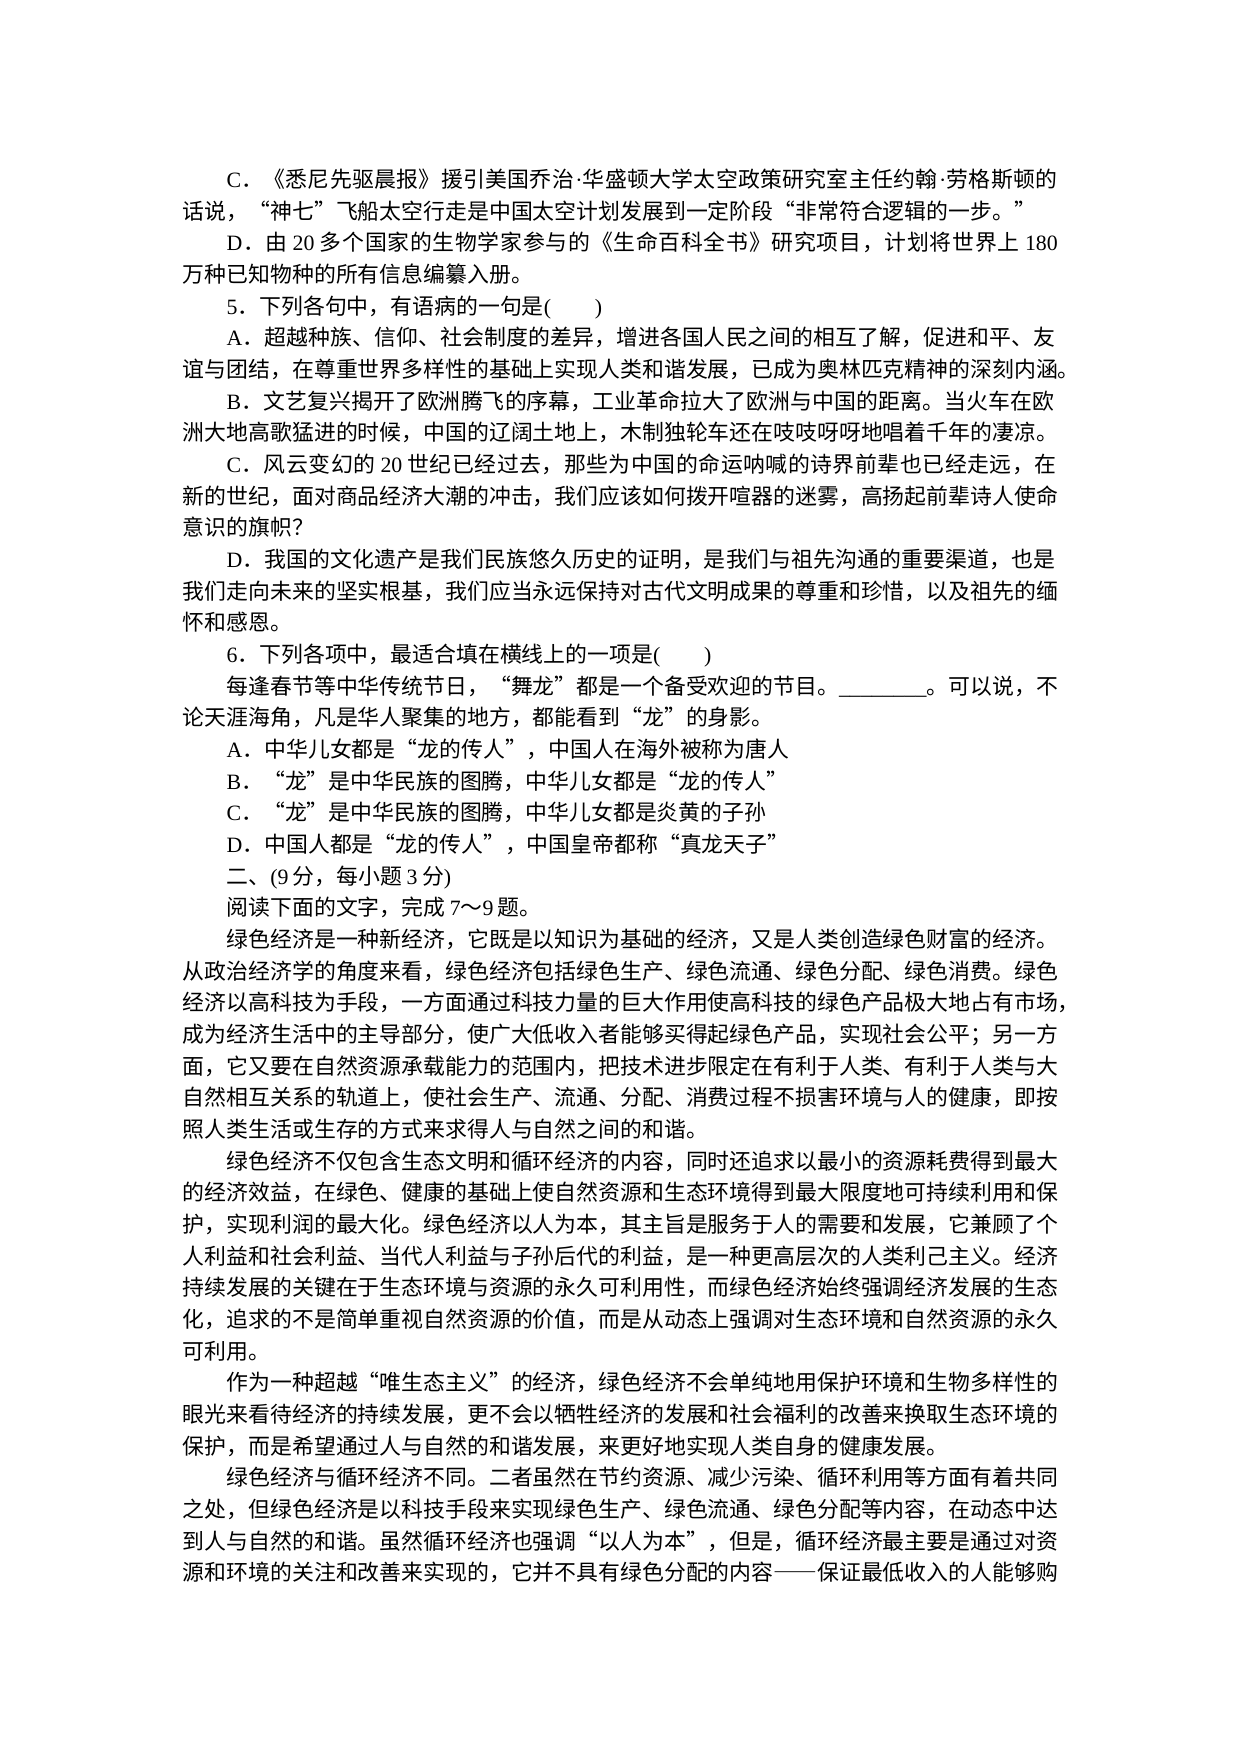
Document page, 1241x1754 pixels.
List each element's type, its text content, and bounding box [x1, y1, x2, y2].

text 二、(9分，每小题3分) [183, 859, 1058, 890]
text 每逢春节等中华传统节日，“舞龙”都是一个备受欢迎的节目。________。可以说，不论天涯海角，凡是华人聚集的地方，都能看到“龙”的身影。 [183, 669, 1058, 732]
text A．中华儿女都是“龙的传人”，中国人在海外被称为唐人 [183, 732, 1058, 764]
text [183, 1460, 1058, 1587]
text 阅读下面的文字，完成7～9题。 [183, 890, 1058, 922]
text 绿色经济是一种新经济，它既是以知识为基础的经济，又是人类创造绿色财富的经济。从政治经济学的角度来看，绿色经济包括绿色生产、绿色流通、绿色分配、绿色消费。绿色经济以高科技为手段，一方面通过科技力量的巨大作用使高科技的绿色产品极大地占有市场，成为经济生活中的主导部分，使广大低收入者能够买得起绿色产品，实现社会公平；另一方面，它又要在自然资源承载能力的范围内，把技术进步限定在有利于人类、有利于人类与大自然相互关系的轨道上，使社会生产、流通、分配、消费过程不损害环境与人的健康，即按照人类生活或生存的方式来求得人与自然之间的和谐。 [183, 922, 1058, 1144]
text 作为一种超越“唯生态主义”的经济，绿色经济不会单纯地用保护环境和生物多样性的眼光来看待经济的持续发展，更不会以牺牲经济的发展和社会福利的改善来换取生态环境的保护，而是希望通过人与自然的和谐发展，来更好地实现人类自身的健康发展。 [183, 1365, 1058, 1460]
text C．“龙”是中华民族的图腾，中华儿女都是炎黄的子孙 [183, 795, 1058, 827]
text C．风云变幻的20世纪已经过去，那些为中国的命运呐喊的诗界前辈也已经走远，在新的世纪，面对商品经济大潮的冲击，我们应该如何拨开喧器的迷雾，高扬起前辈诗人使命意识的旗帜？ [183, 447, 1058, 542]
text D．我国的文化遗产是我们民族悠久历史的证明，是我们与祖先沟通的重要渠道，也是我们走向未来的坚实根基，我们应当永远保持对古代文明成果的尊重和珍惜，以及祖先的缅怀和感恩。 [183, 542, 1058, 637]
text B．文艺复兴揭开了欧洲腾飞的序幕，工业革命拉大了欧洲与中国的距离。当火车在欧洲大地高歌猛进的时候，中国的辽阔土地上，木制独轮车还在吱吱呀呀地唱着千年的凄凉。 [183, 384, 1058, 447]
text D．由20多个国家的生物学家参与的《生命百科全书》研究项目，计划将世界上180万种已知物种的所有信息编纂入册。 [183, 225, 1058, 289]
text C．《悉尼先驱晨报》援引美国乔治·华盛顿大学太空政策研究室主任约翰·劳格斯顿的话说，“神七”飞船太空行走是中国太空计划发展到一定阶段“非常符合逻辑的一步。” [183, 162, 1058, 225]
text 绿色经济不仅包含生态文明和循环经济的内容，同时还追求以最小的资源耗费得到最大的经济效益，在绿色、健康的基础上使自然资源和生态环境得到最大限度地可持续利用和保护，实现利润的最大化。绿色经济以人为本，其主旨是服务于人的需要和发展，它兼顾了个人利益和社会利益、当代人利益与子孙后代的利益，是一种更高层次的人类利己主义。经济持续发展的关键在于生态环境与资源的永久可利用性，而绿色经济始终强调经济发展的生态化，追求的不是简单重视自然资源的价值，而是从动态上强调对生态环境和自然资源的永久可利用。 [183, 1144, 1058, 1365]
text D．中国人都是“龙的传人”，中国皇帝都称“真龙天子” [183, 827, 1058, 859]
text A．超越种族、信仰、社会制度的差异，增进各国人民之间的相互了解，促进和平、友谊与团结，在尊重世界多样性的基础上实现人类和谐发展，已成为奥林匹克精神的深刻内涵。 [183, 320, 1058, 384]
text 5．下列各句中，有语病的一句是( ) [183, 289, 1058, 320]
text B．“龙”是中华民族的图腾，中华儿女都是“龙的传人” [183, 764, 1058, 795]
text 6．下列各项中，最适合填在横线上的一项是( ) [183, 637, 1058, 669]
